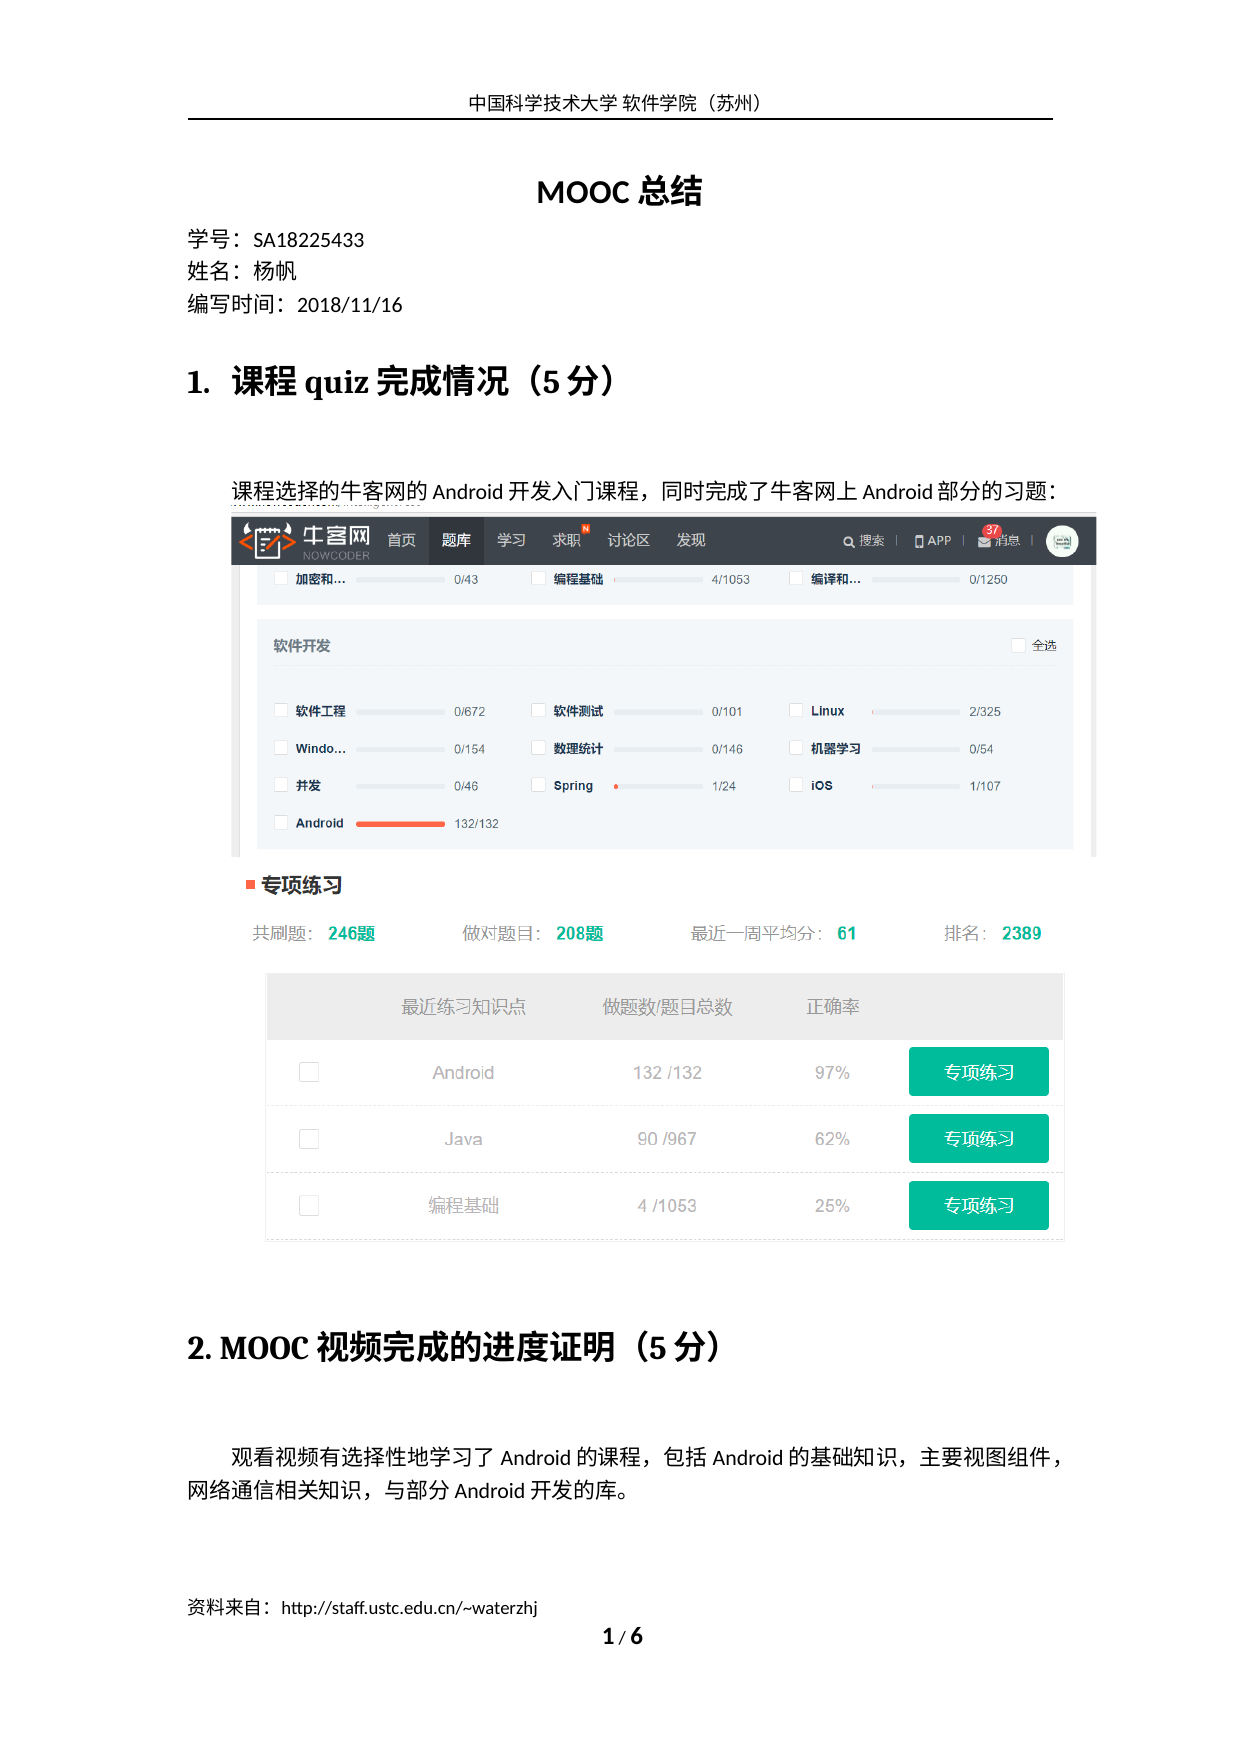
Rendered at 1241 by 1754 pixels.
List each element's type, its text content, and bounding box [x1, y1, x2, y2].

text MOOC总结 [187, 156, 1053, 221]
text 编写时间：2018/11/16 [187, 286, 1053, 319]
picture [231, 505, 1097, 857]
text 观看视频有选择性地学习了Android的课程，包括Android的基础知识，主要视图组件，网络通信相关知识，与部分Android开发的库。 [187, 1440, 1053, 1505]
text 姓名：杨帆 [187, 254, 1053, 286]
subtitle 课程quiz完成情况（5分） [187, 346, 1053, 411]
text 课程选择的牛客网的Android开发入门课程，同时完成了牛客网上Android部分的习题： [231, 473, 1053, 505]
text 学号：SA18225433 [187, 221, 1053, 254]
subtitle 2. MOOC视频完成的进度证明（5分） [187, 1313, 1053, 1378]
picture [231, 863, 1097, 1259]
